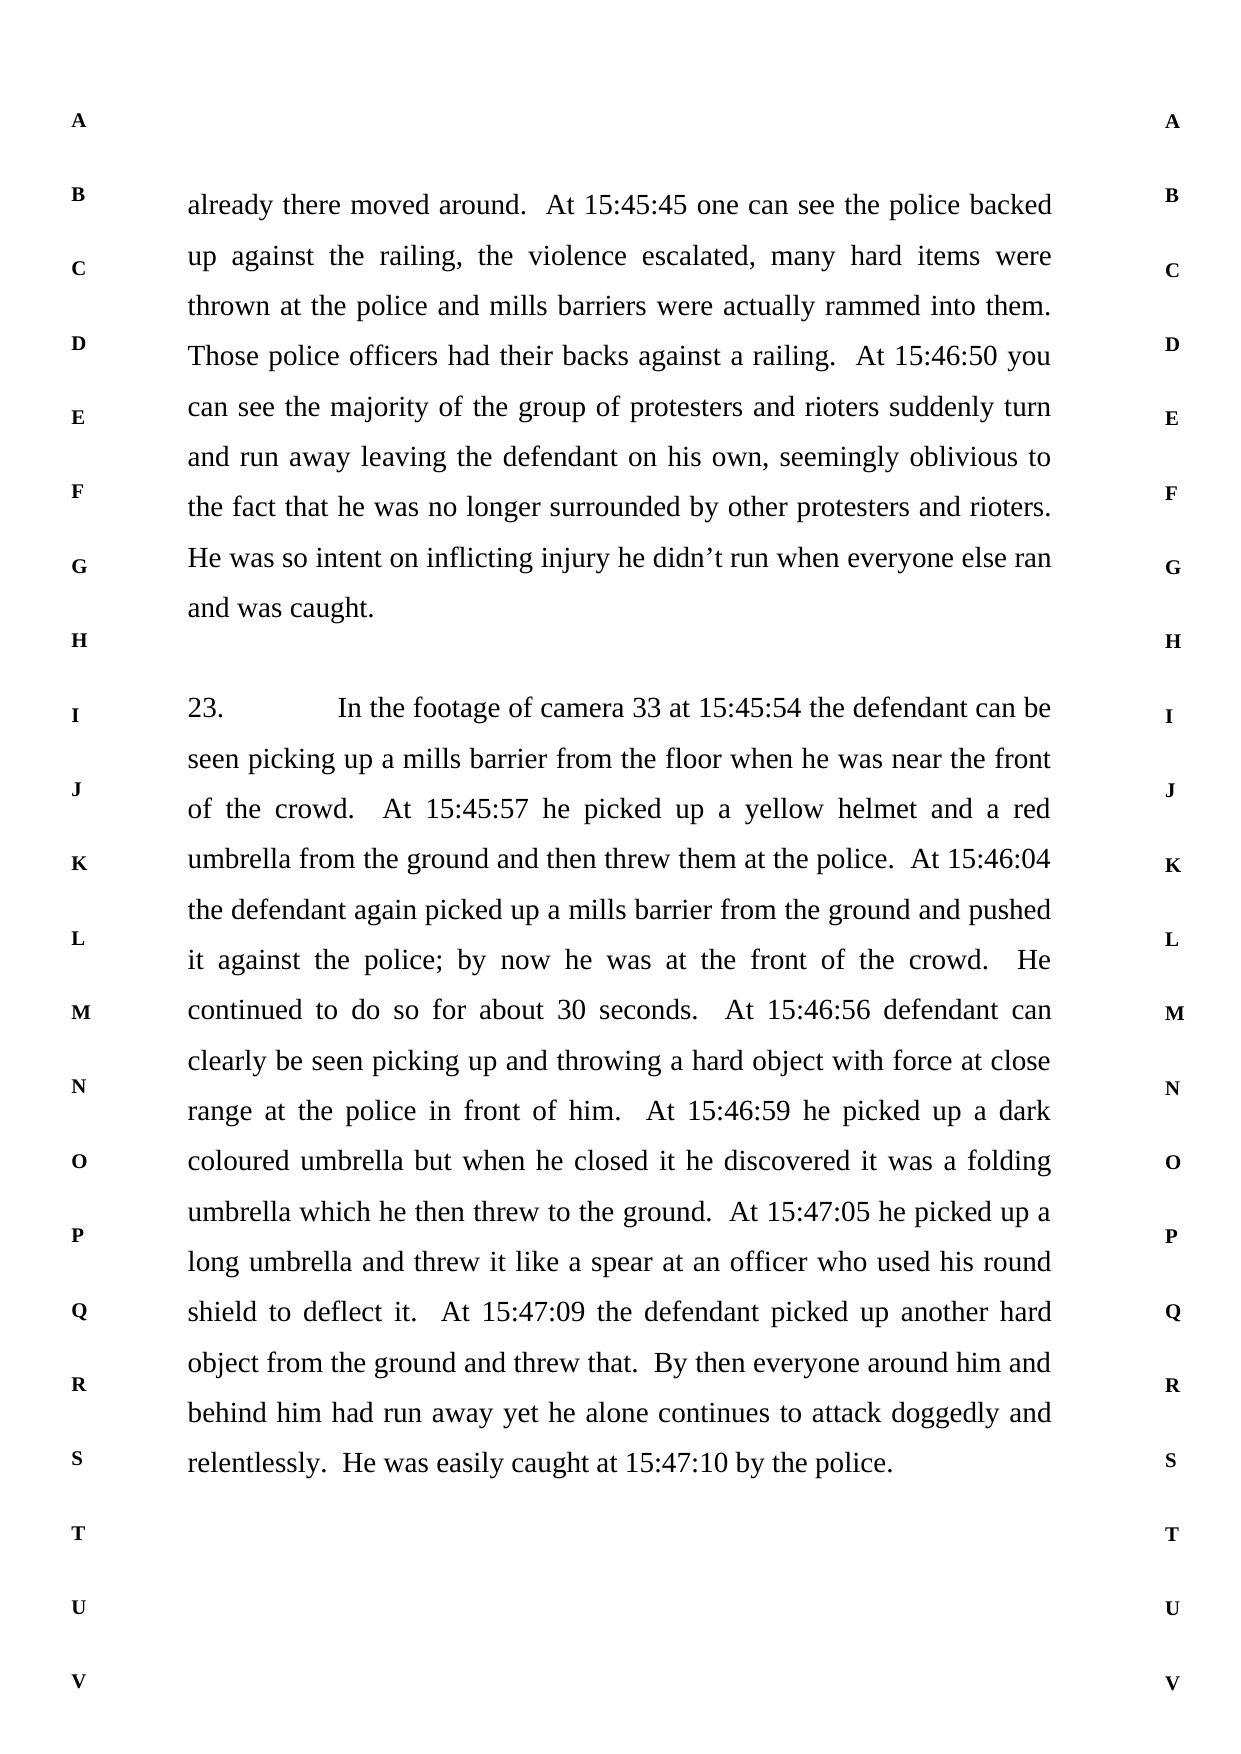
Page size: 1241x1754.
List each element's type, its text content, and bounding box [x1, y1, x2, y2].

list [187, 187, 1053, 623]
list In the footage of camera 33 at 15:45:54 the defendant can be seen picking up a mills barrier from the floor when he was near the front of the crowd. At 15:45:57 he picked up a yellow helmet and a red umbrella from the ground and then threw them at the police. At 15:46:04 the defendant again picked up a mills barrier from the ground and pushed it against the police; by now he was at the front of the crowd. He continued to do so for about 30 seconds. At 15:46:56 defendant can clearly be seen picking up and throwing a hard object with force at close range at the police in front of him. At 15:46:59 he picked up a dark coloured umbrella but when he closed it he discovered it was a folding umbrella which he then threw to the ground. At 15:47:05 he picked up a long umbrella and threw it like a spear at an officer who used his round shield to deflect it. At 15:47:09 the defendant picked up another hard object from the ground and threw that. By then everyone around him and behind him had run away yet he alone continues to attack doggedly and relentlessly. He was easily caught at 15:47:10 by the police. [187, 691, 1053, 1479]
